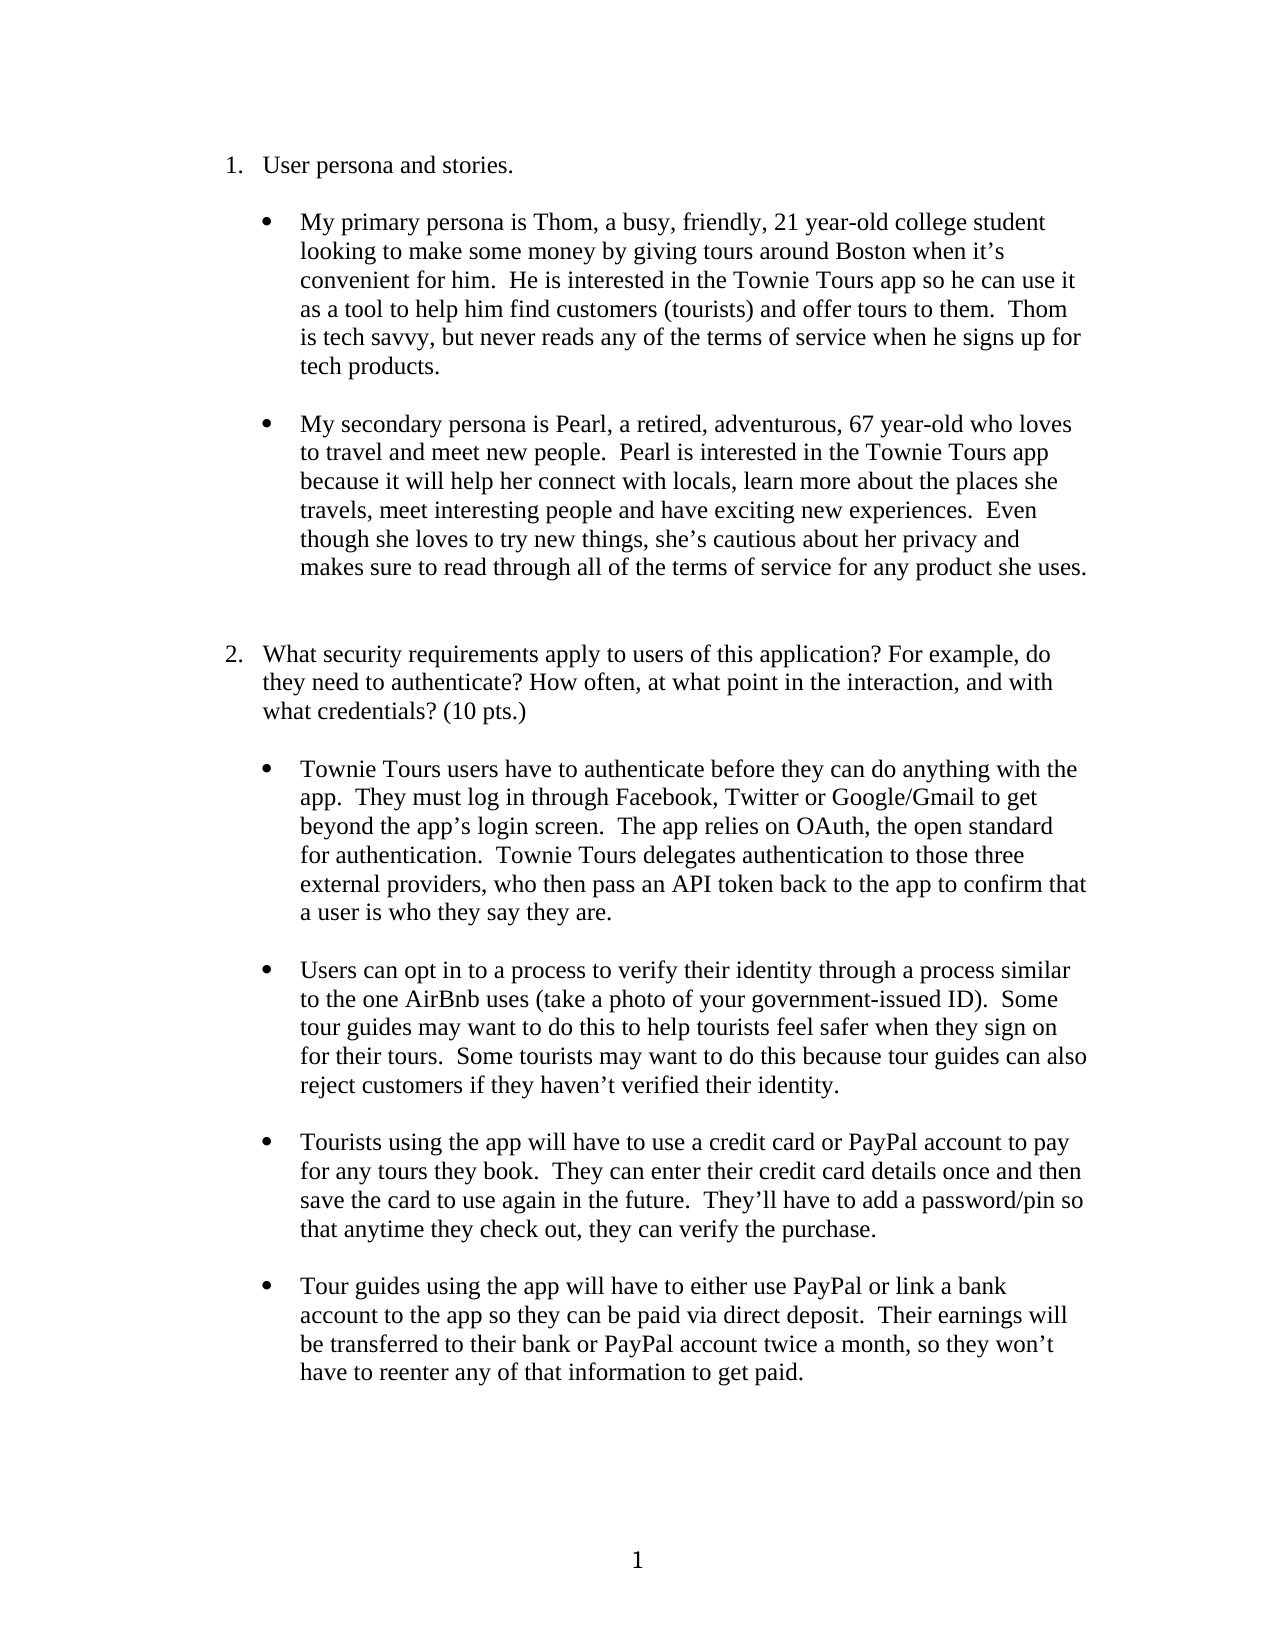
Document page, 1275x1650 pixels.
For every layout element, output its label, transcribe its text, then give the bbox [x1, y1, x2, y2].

list My secondary persona is Pearl, a retired, adventurous, 67 year-old who loves to travel and meet new people. Pearl is interested in the Townie Tours app because it will help her connect with locals, learn more about the places she travels, meet interesting people and have exciting new experiences. Even though she loves to try new things, she’s cautious about her privacy and makes sure to read through all of the terms of service for any product she uses. [262, 409, 1087, 581]
list Users can opt in to a process to verify their identity through a process similar to the one AirBnb uses (take a photo of your government-issued ID). Some tour guides may want to do this to help tourists feel safer when they sign on for their tours. Some tourists may want to do this because tour guides can also reject customers if they haven’t verified their identity. [262, 955, 1087, 1099]
list My primary persona is Thom, a busy, friendly, 21 year-old college student looking to make some money by giving tours around Boston when it’s convenient for him. He is interested in the Townie Tours app so he can use it as a tool to help him find customers (tourists) and offer tours to them. Thom is tech savvy, but never reads any of the terms of service when he signs up for tech products. [262, 207, 1087, 380]
list Tour guides using the app will have to either use PayPal or link a bank account to the app so they can be paid via direct deposit. Their earnings will be transferred to their bank or PayPal account twice a month, so they won’t have to reenter any of that information to get paid. [262, 1271, 1087, 1386]
list What security requirements apply to users of this application? For example, do they need to authenticate? How often, at what point in the interaction, and with what credentials? (10 pts.) [225, 639, 1087, 725]
list Tourists using the app will have to use a credit card or PayPal account to pay for any tours they book. They can enter their credit card details once and then save the card to use again in the future. They’ll have to add a password/pin so that anytime they check out, they can verify the purchase. [262, 1127, 1087, 1242]
list Townie Tours users have to authenticate before they can do anything with the app. They must log in through Facebook, Twitter or Google/Gmail to get beyond the app’s login screen. The app relies on OAuth, the open standard for authentication. Townie Tours delegates authentication to those three external providers, who then pass an API token back to the app to confirm that a user is who they say they are. [262, 754, 1087, 926]
list User persona and stories. [225, 150, 1087, 179]
